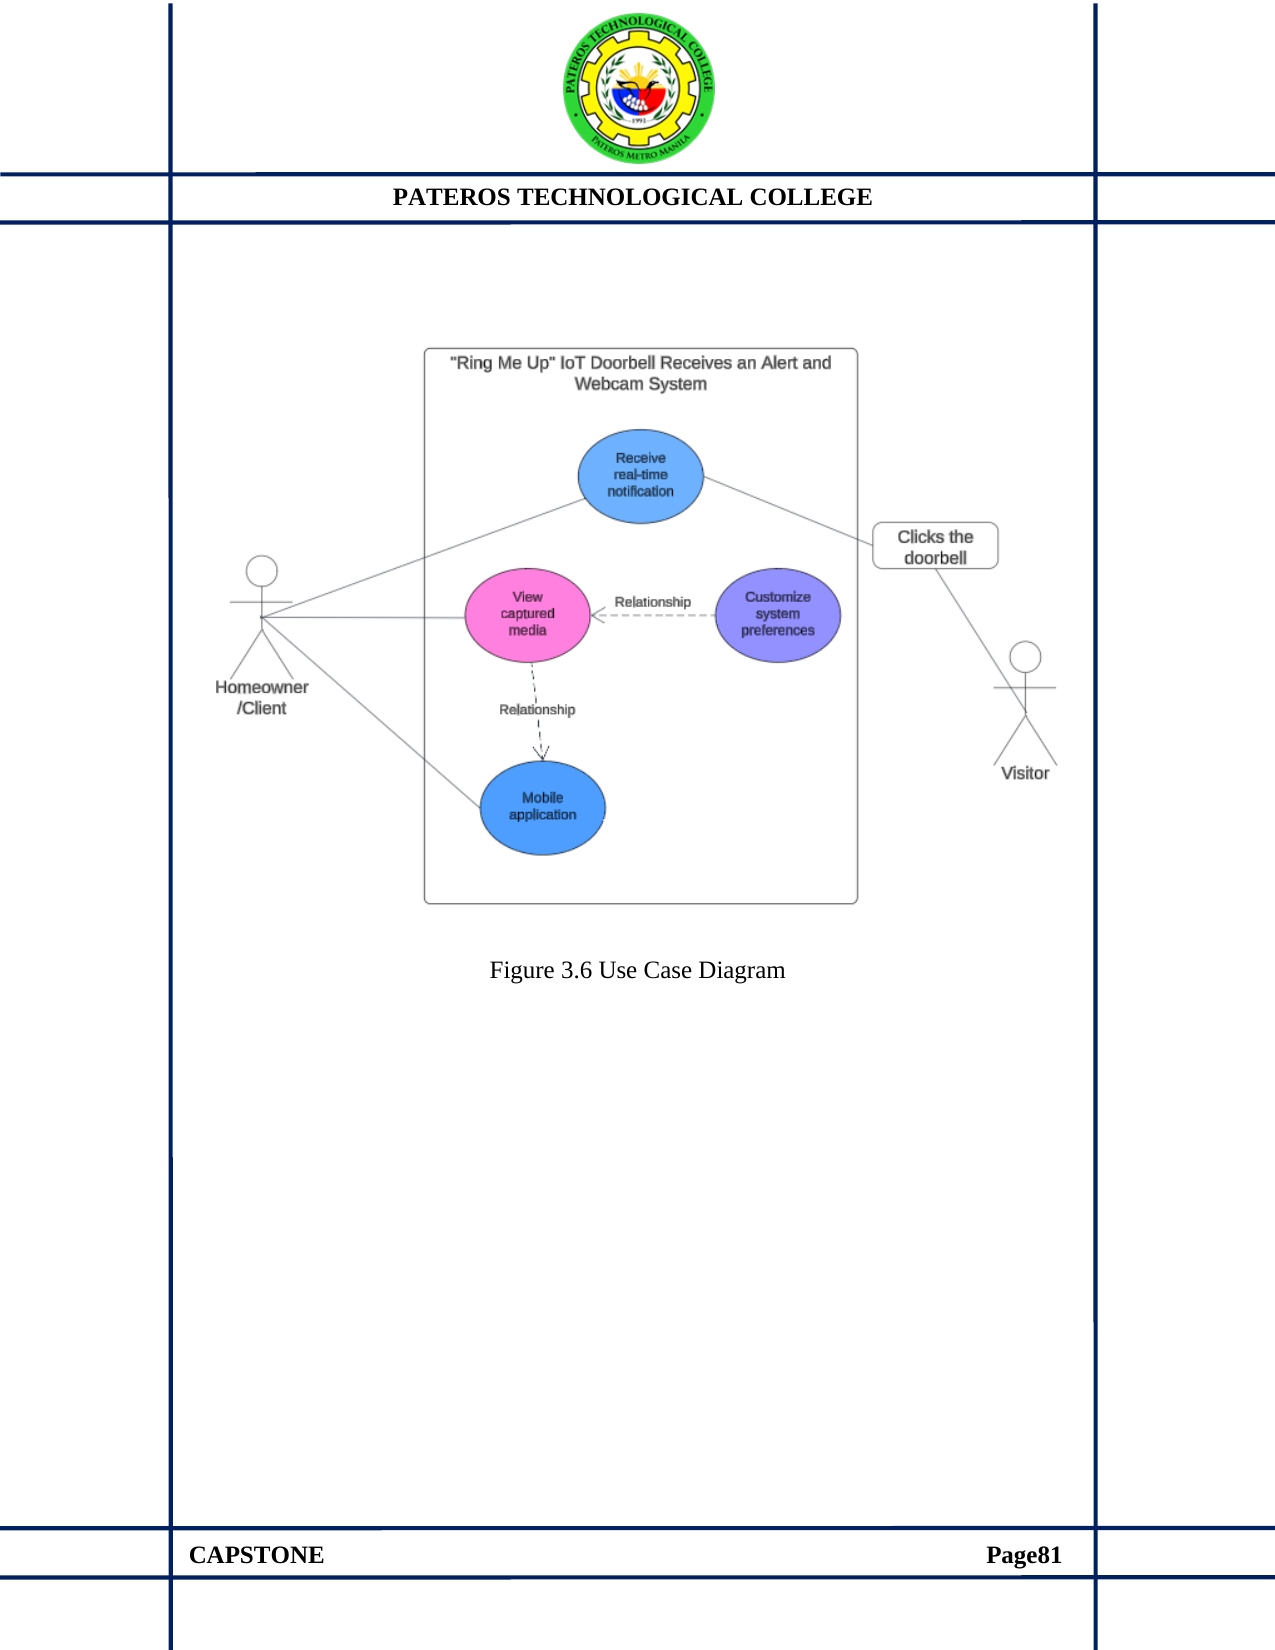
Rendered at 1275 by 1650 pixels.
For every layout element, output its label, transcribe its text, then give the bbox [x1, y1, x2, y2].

picture [200, 293, 1075, 927]
picture [562, 12, 715, 165]
text Figure 3.6 Use Case Diagram [187, 956, 1087, 984]
